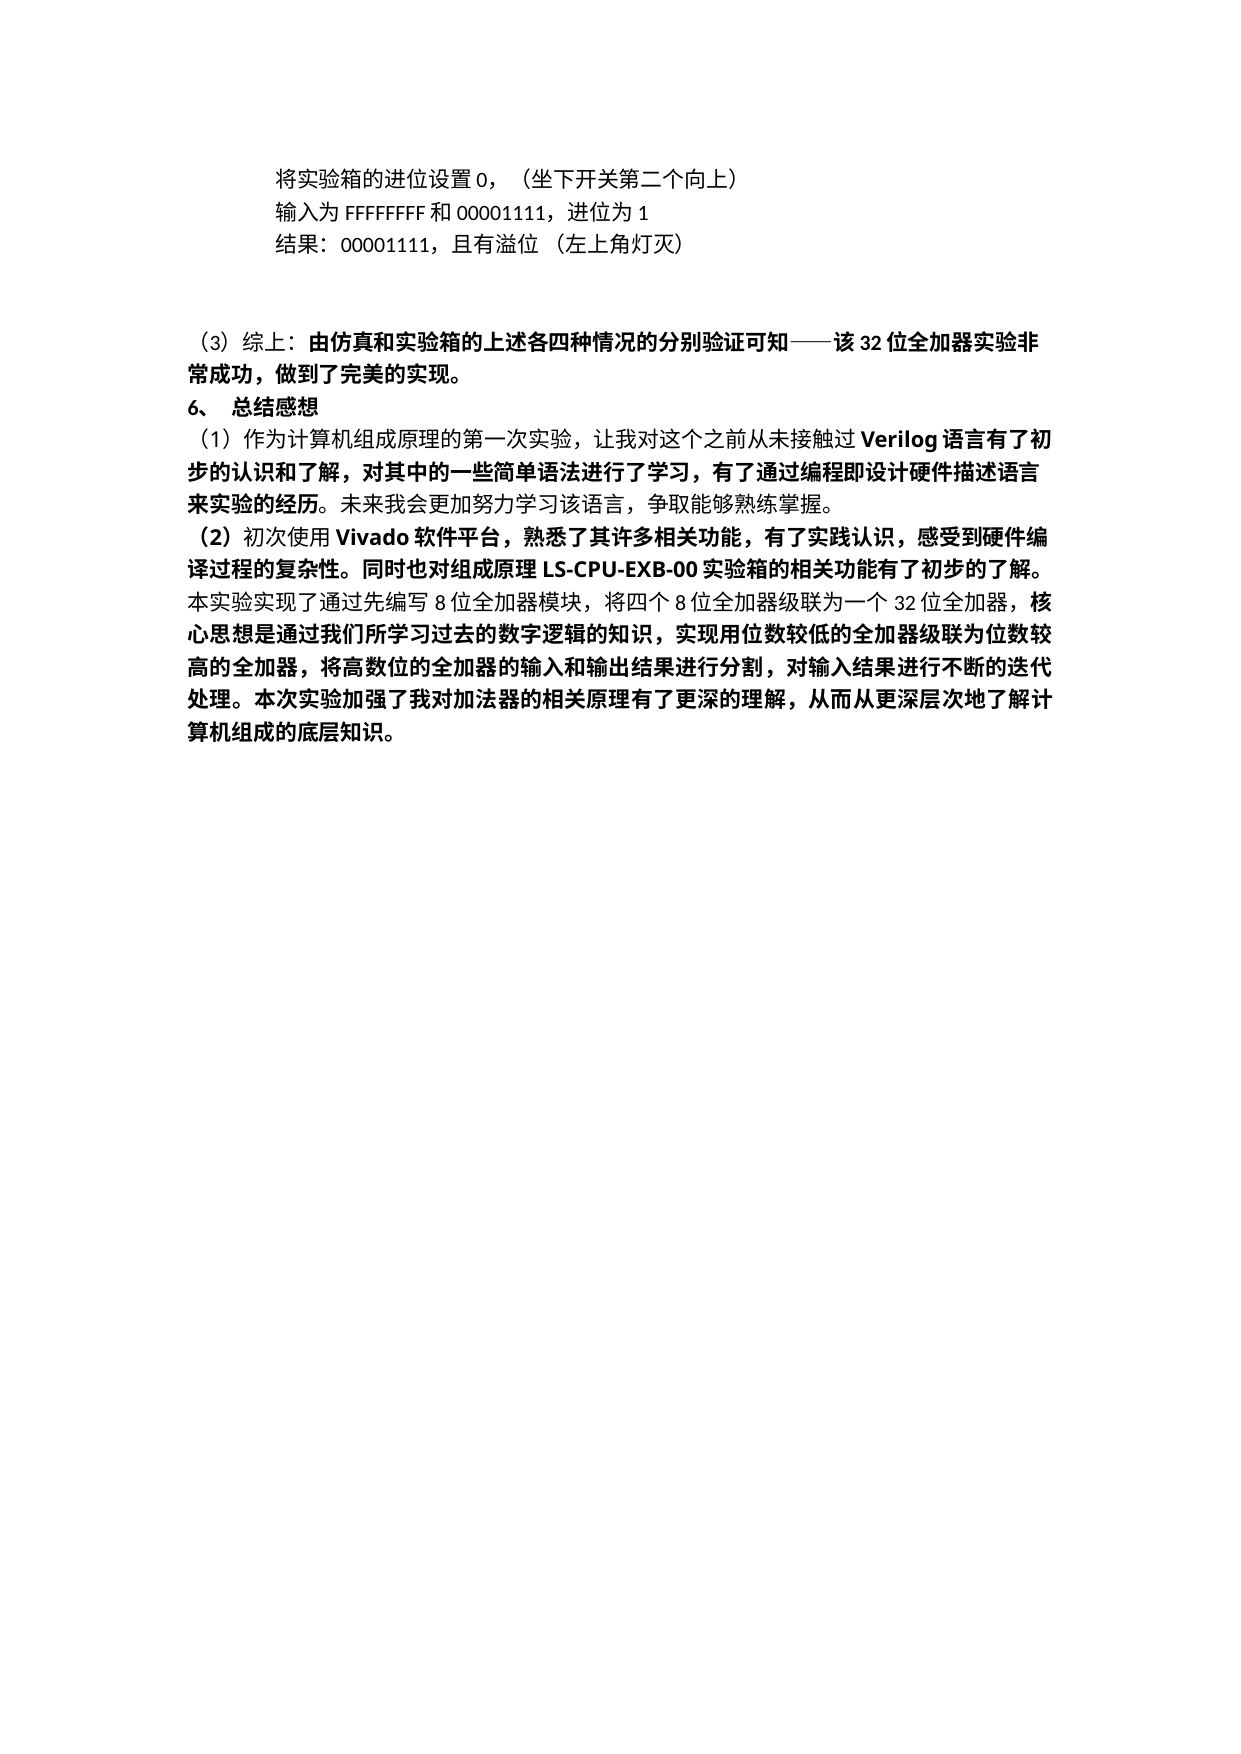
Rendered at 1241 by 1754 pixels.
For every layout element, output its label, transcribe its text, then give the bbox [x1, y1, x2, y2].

text 本实验实现了通过先编写8位全加器模块，将四个8位全加器级联为一个32位全加器，核心思想是通过我们所学习过去的数字逻辑的知识，实现用位数较低的全加器级联为位数较高的全加器，将高数位的全加器的输入和输出结果进行分割，对输入结果进行不断的迭代处理。本次实验加强了我对加法器的相关原理有了更深的理解，从而从更深层次地了解计算机组成的底层知识。 [187, 584, 1053, 747]
list （3）综上：由仿真和实验箱的上述各四种情况的分别验证可知——该32位全加器实验非常成功，做到了完美的实现。 [187, 324, 1053, 389]
list 结果：00001111，且有溢位 （左上角灯灭） [231, 227, 1053, 259]
list 将实验箱的进位设置0，（坐下开关第二个向上） [231, 162, 1053, 194]
list 作为计算机组成原理的第一次实验，让我对这个之前从未接触过Verilog语言有了初步的认识和了解，对其中的一些简单语法进行了学习，有了通过编程即设计硬件描述语言来实验的经历。未来我会更加努力学习该语言，争取能够熟练掌握。 [187, 422, 1053, 519]
list 初次使用Vivado软件平台，熟悉了其许多相关功能，有了实践认识，感受到硬件编译过程的复杂性。同时也对组成原理LS-CPU-EXB-00实验箱的相关功能有了初步的了解。 [187, 519, 1053, 584]
list 总结感想 [187, 389, 1053, 422]
list 输入为FFFFFFFF 和00001111，进位为1 [231, 194, 1053, 227]
